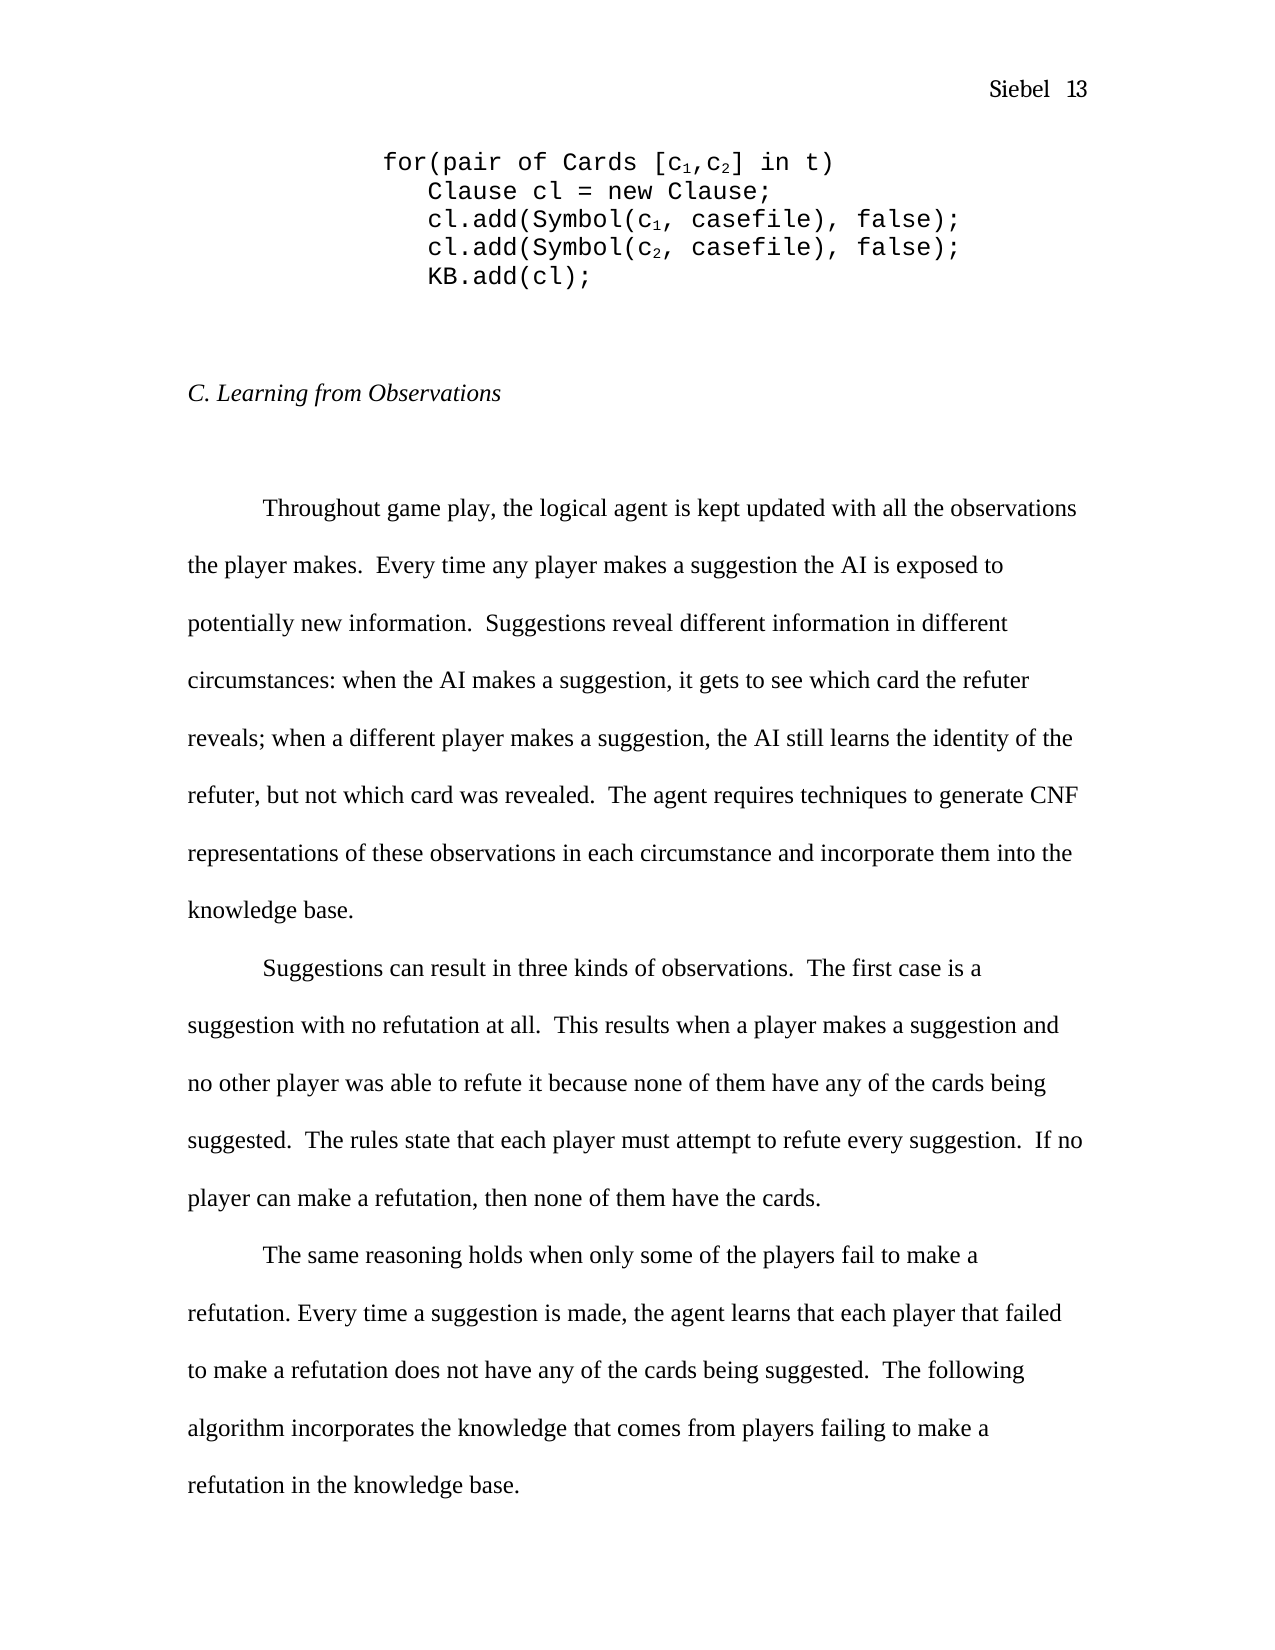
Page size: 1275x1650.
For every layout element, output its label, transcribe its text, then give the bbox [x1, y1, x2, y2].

text Throughout game play, the logical agent is kept updated with all the observations the player makes. Every time any player makes a suggestion the AI is exposed to potentially new information. Suggestions reveal different information in different circumstances: when the AI makes a suggestion, it gets to see which card the refuter reveals; when a different player makes a suggestion, the AI still learns the identity of the refuter, but not which card was revealed. The agent requires techniques to generate CNF representations of these observations in each circumstance and incorporate them into the knowledge base. [187, 493, 1087, 924]
list Clause cl = new Clause; [337, 178, 1087, 207]
text C. Learning from Observations [187, 378, 1087, 407]
text Suggestions can result in three kinds of observations. The first case is a suggestion with no refutation at all. This results when a player makes a suggestion and no other player was able to refute it because none of them have any of the cards being suggested. The rules state that each player must attempt to refute every suggestion. If no player can make a refutation, then none of them have the cards. [187, 953, 1087, 1212]
text The same reasoning holds when only some of the players fail to make a refutation. Every time a suggestion is made, the agent learns that each player that failed to make a refutation does not have any of the cards being suggested. The following algorithm incorporates the knowledge that comes from players failing to make a refutation in the knowledge base. [187, 1240, 1087, 1499]
list cl.add(Symbol(c1, casefile), false); [337, 207, 1087, 235]
list KB.add(cl); [337, 263, 1087, 292]
list for(pair of Cards [c1,c2] in t) [337, 150, 1087, 178]
list cl.add(Symbol(c2, casefile), false); [337, 235, 1087, 263]
